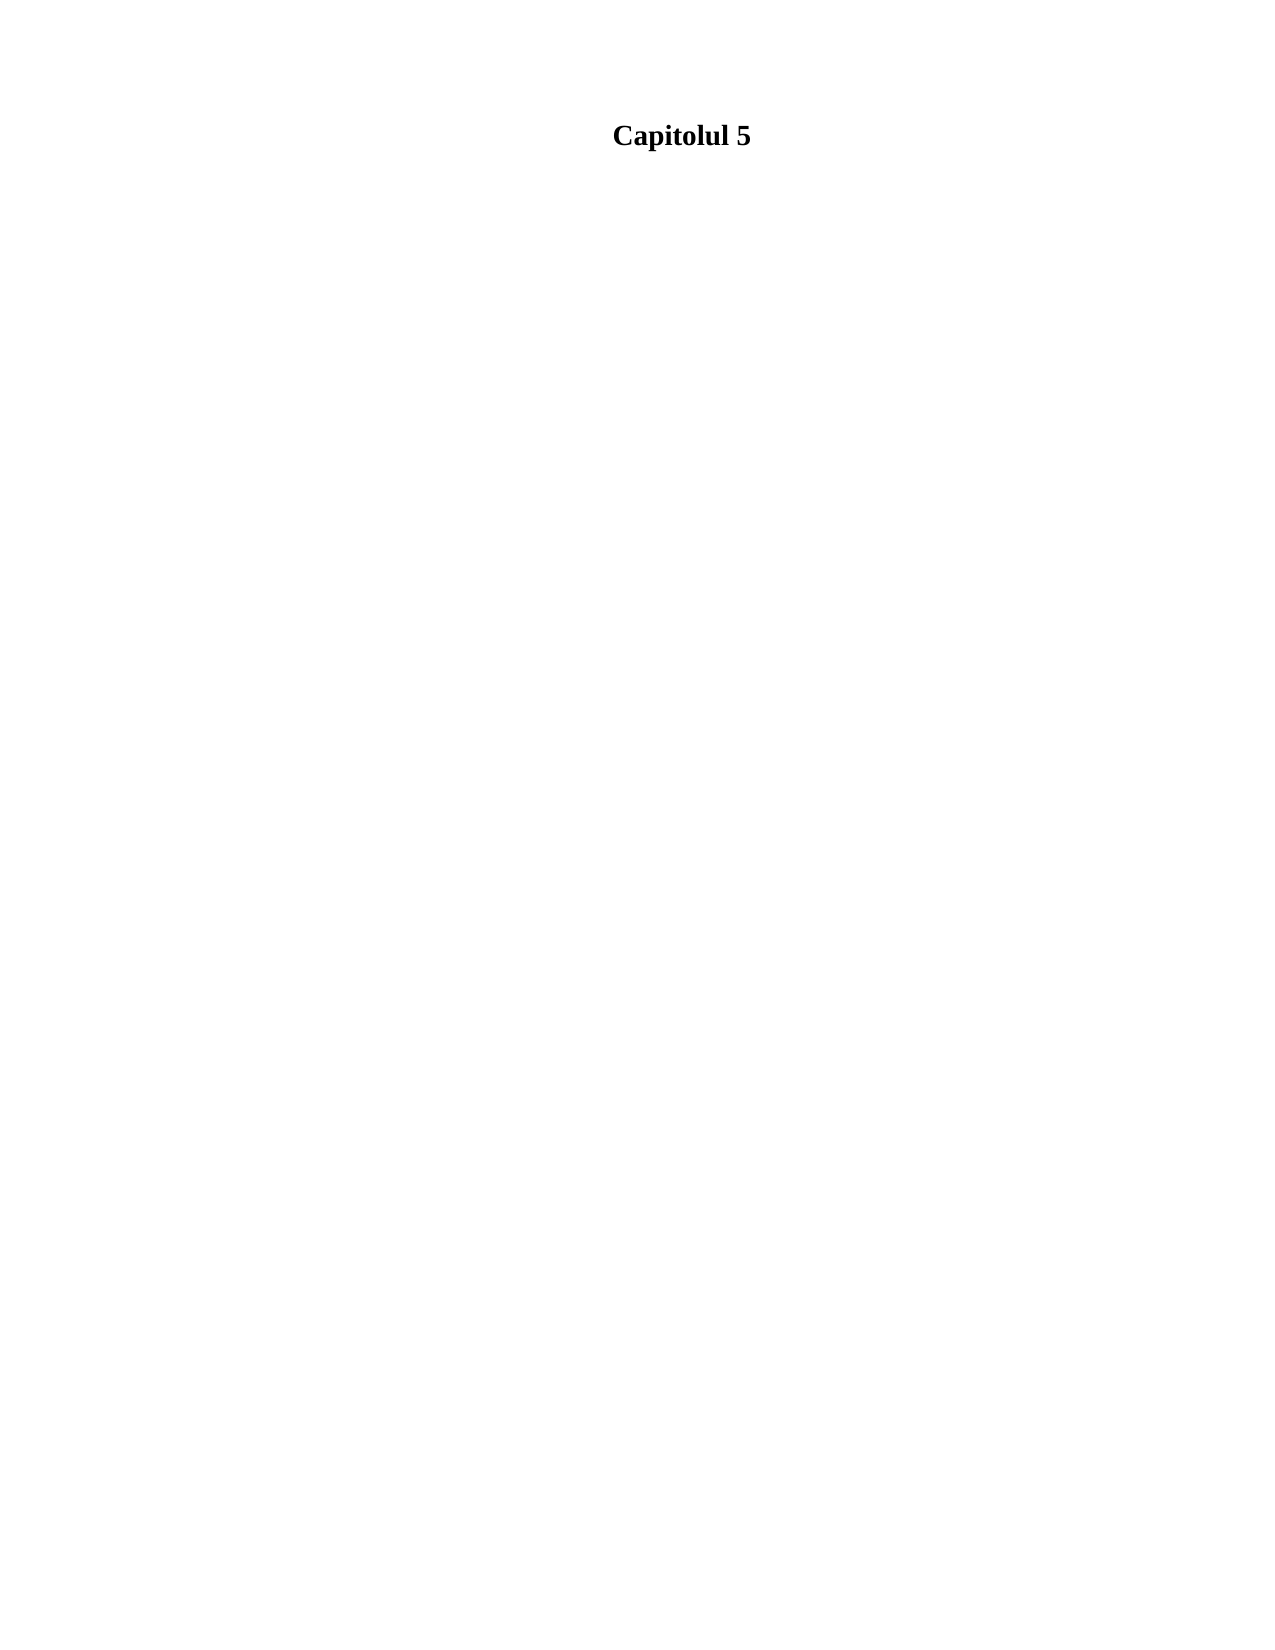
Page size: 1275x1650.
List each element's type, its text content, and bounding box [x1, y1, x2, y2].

text Capitolul 5 [177, 118, 1186, 152]
